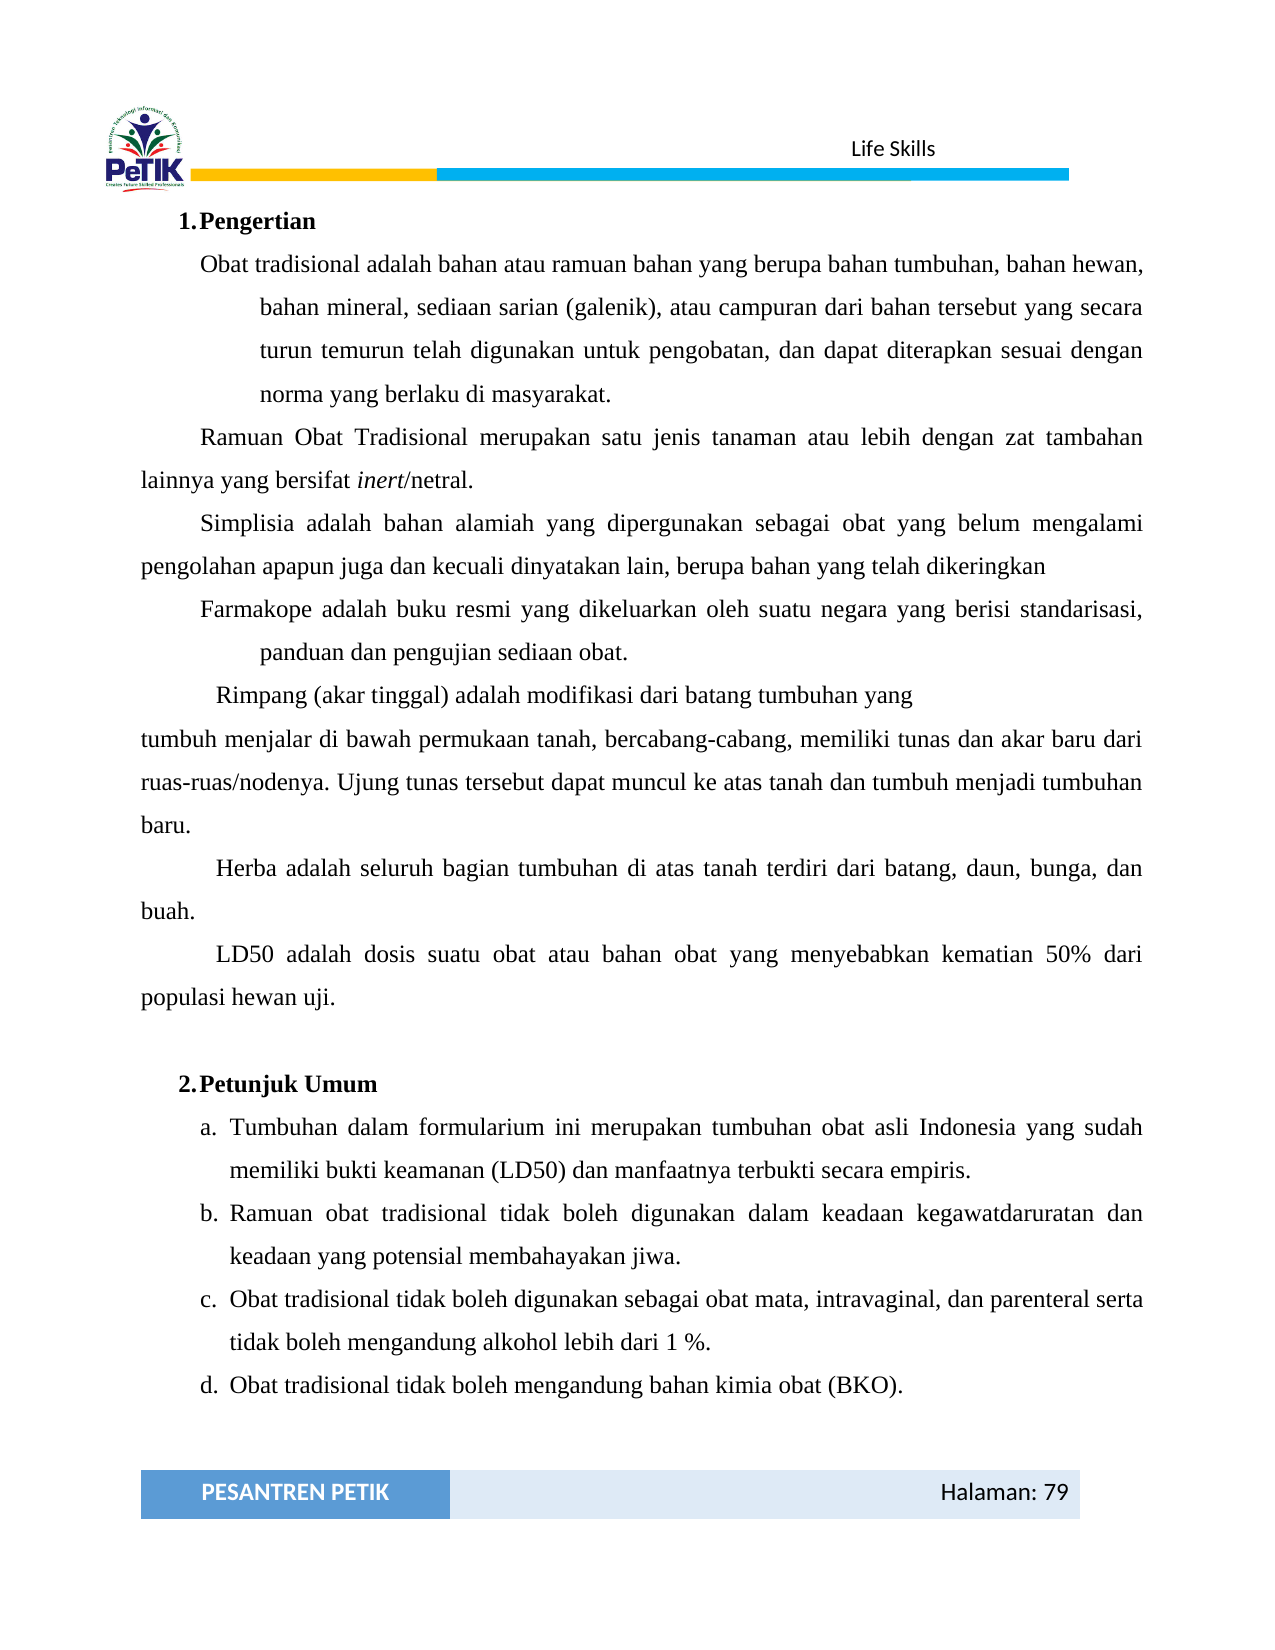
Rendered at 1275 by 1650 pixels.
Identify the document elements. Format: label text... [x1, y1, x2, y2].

list Ramuan Obat Tradisional merupakan satu jenis tanaman atau lebih dengan zat tambahan lainnya yang bersifat inert/netral. [141, 422, 1144, 494]
text Herba adalah seluruh bagian tumbuhan di atas tanah terdiri dari batang, daun, bunga, dan buah. [141, 853, 1144, 925]
list Simplisia adalah bahan alamiah yang dipergunakan sebagai obat yang belum mengalami pengolahan apapun juga dan kecuali dinyatakan lain, berupa bahan yang telah dikeringkan [141, 508, 1144, 580]
list Obat tradisional adalah bahan atau ramuan bahan yang berupa bahan tumbuhan, bahan hewan, bahan mineral, sediaan sarian (galenik), atau campuran dari bahan tersebut yang secara turun temurun telah digunakan untuk pengobatan, dan dapat diterapkan sesuai dengan norma yang berlaku di masyarakat. [200, 249, 1144, 407]
list Farmakope adalah buku resmi yang dikeluarkan oleh suatu negara yang berisi standarisasi, panduan dan pengujian sediaan obat. [200, 594, 1144, 666]
picture [103, 104, 186, 193]
text LD50 adalah dosis suatu obat atau bahan obat yang menyebabkan kematian 50% dari populasi hewan uji. [141, 939, 1144, 1011]
list Ramuan obat tradisional tidak boleh digunakan dalam keadaan kegawatdaruratan dan keadaan yang potensial membahayakan jiwa. [200, 1198, 1144, 1270]
list Petunjuk Umum [178, 1069, 1144, 1097]
list Obat tradisional tidak boleh mengandung bahan kimia obat (BKO). [200, 1371, 1144, 1399]
text tumbuh menjalar di bawah permukaan tanah, bercabang-cabang, memiliki tunas dan akar baru dari ruas-ruas/nodenya. Ujung tunas tersebut dapat muncul ke atas tanah dan tumbuh menjadi tumbuhan baru. [141, 724, 1144, 839]
list Obat tradisional tidak boleh digunakan sebagai obat mata, intravaginal, dan parenteral serta tidak boleh mengandung alkohol lebih dari 1 %. [200, 1284, 1144, 1356]
list Pengertian [178, 206, 1144, 235]
text Rimpang (akar tinggal) adalah modifikasi dari batang tumbuhan yang [141, 681, 1144, 709]
list Tumbuhan dalam formularium ini merupakan tumbuhan obat asli Indonesia yang sudah memiliki bukti keamanan (LD50) dan manfaatnya terbukti secara empiris. [200, 1112, 1144, 1184]
